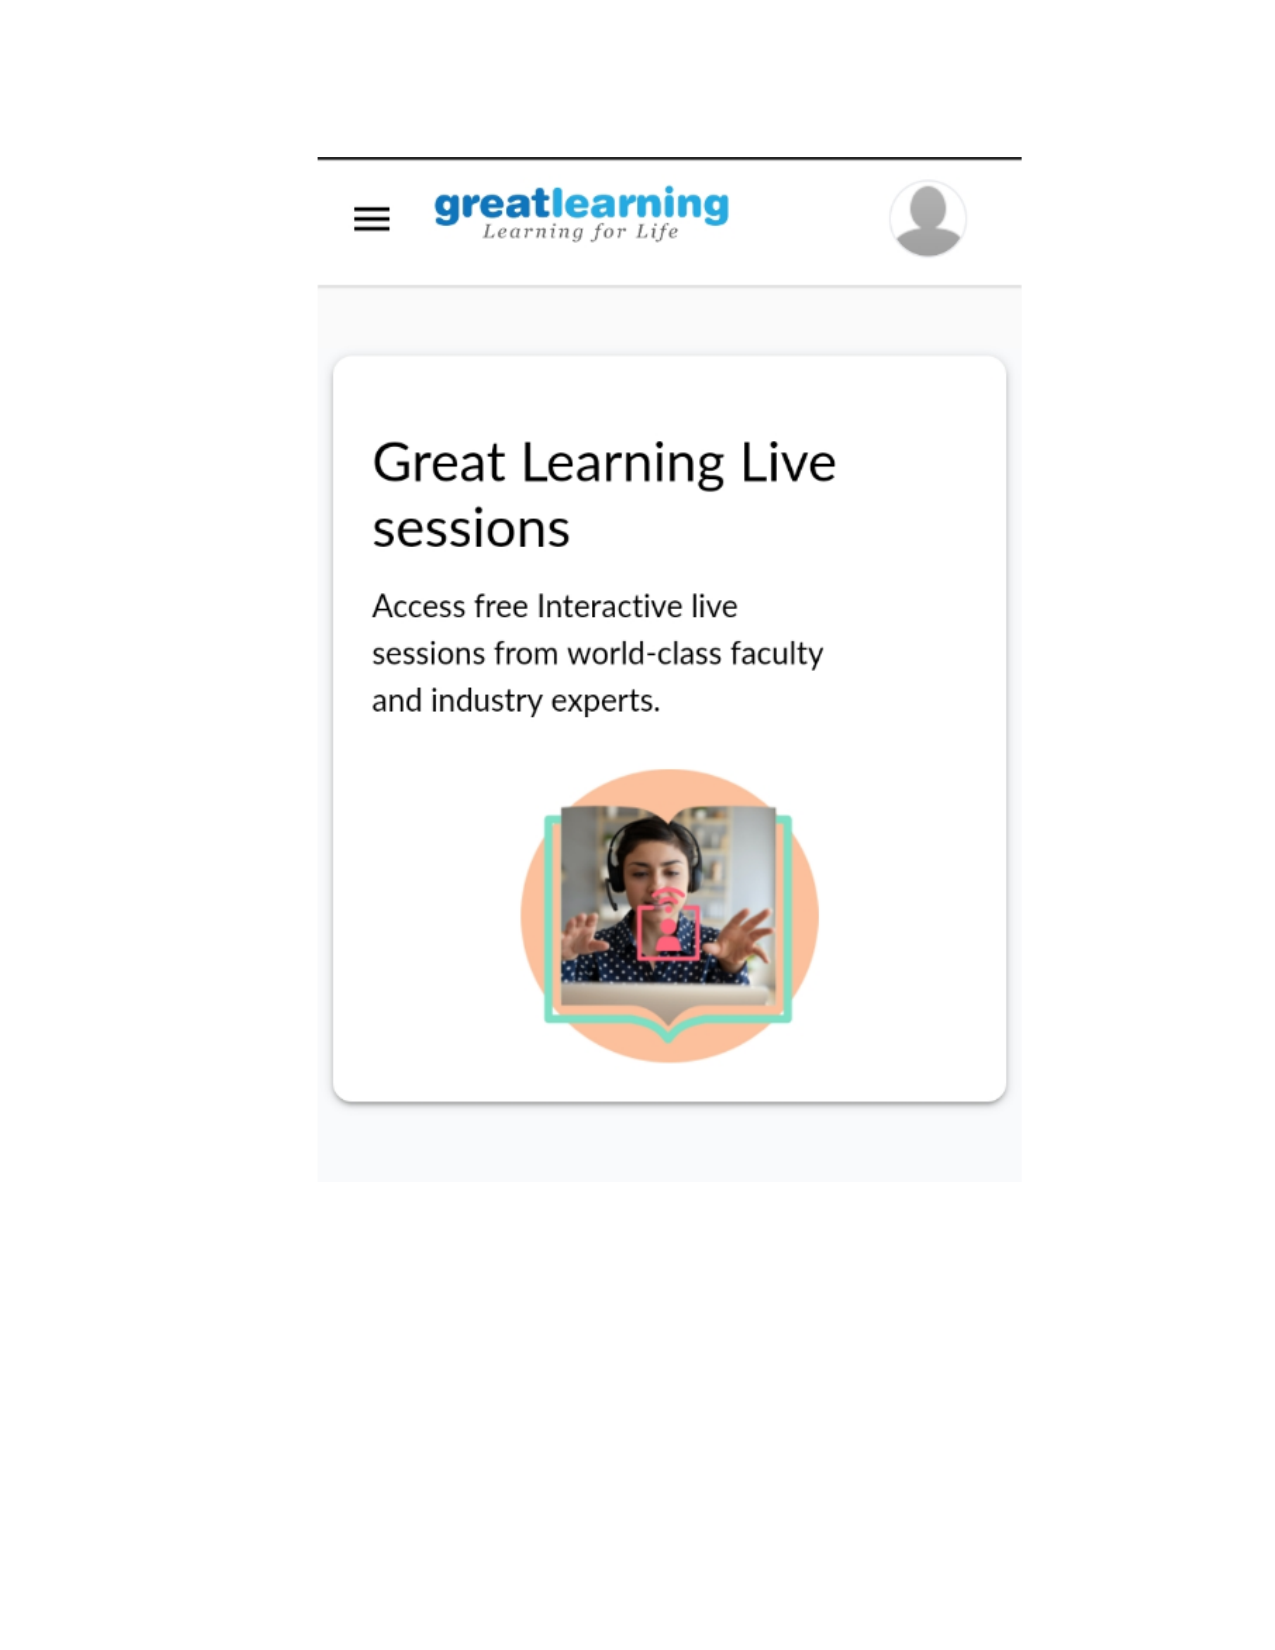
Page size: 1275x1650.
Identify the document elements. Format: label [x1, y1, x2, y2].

picture [102, 157, 1181, 1182]
